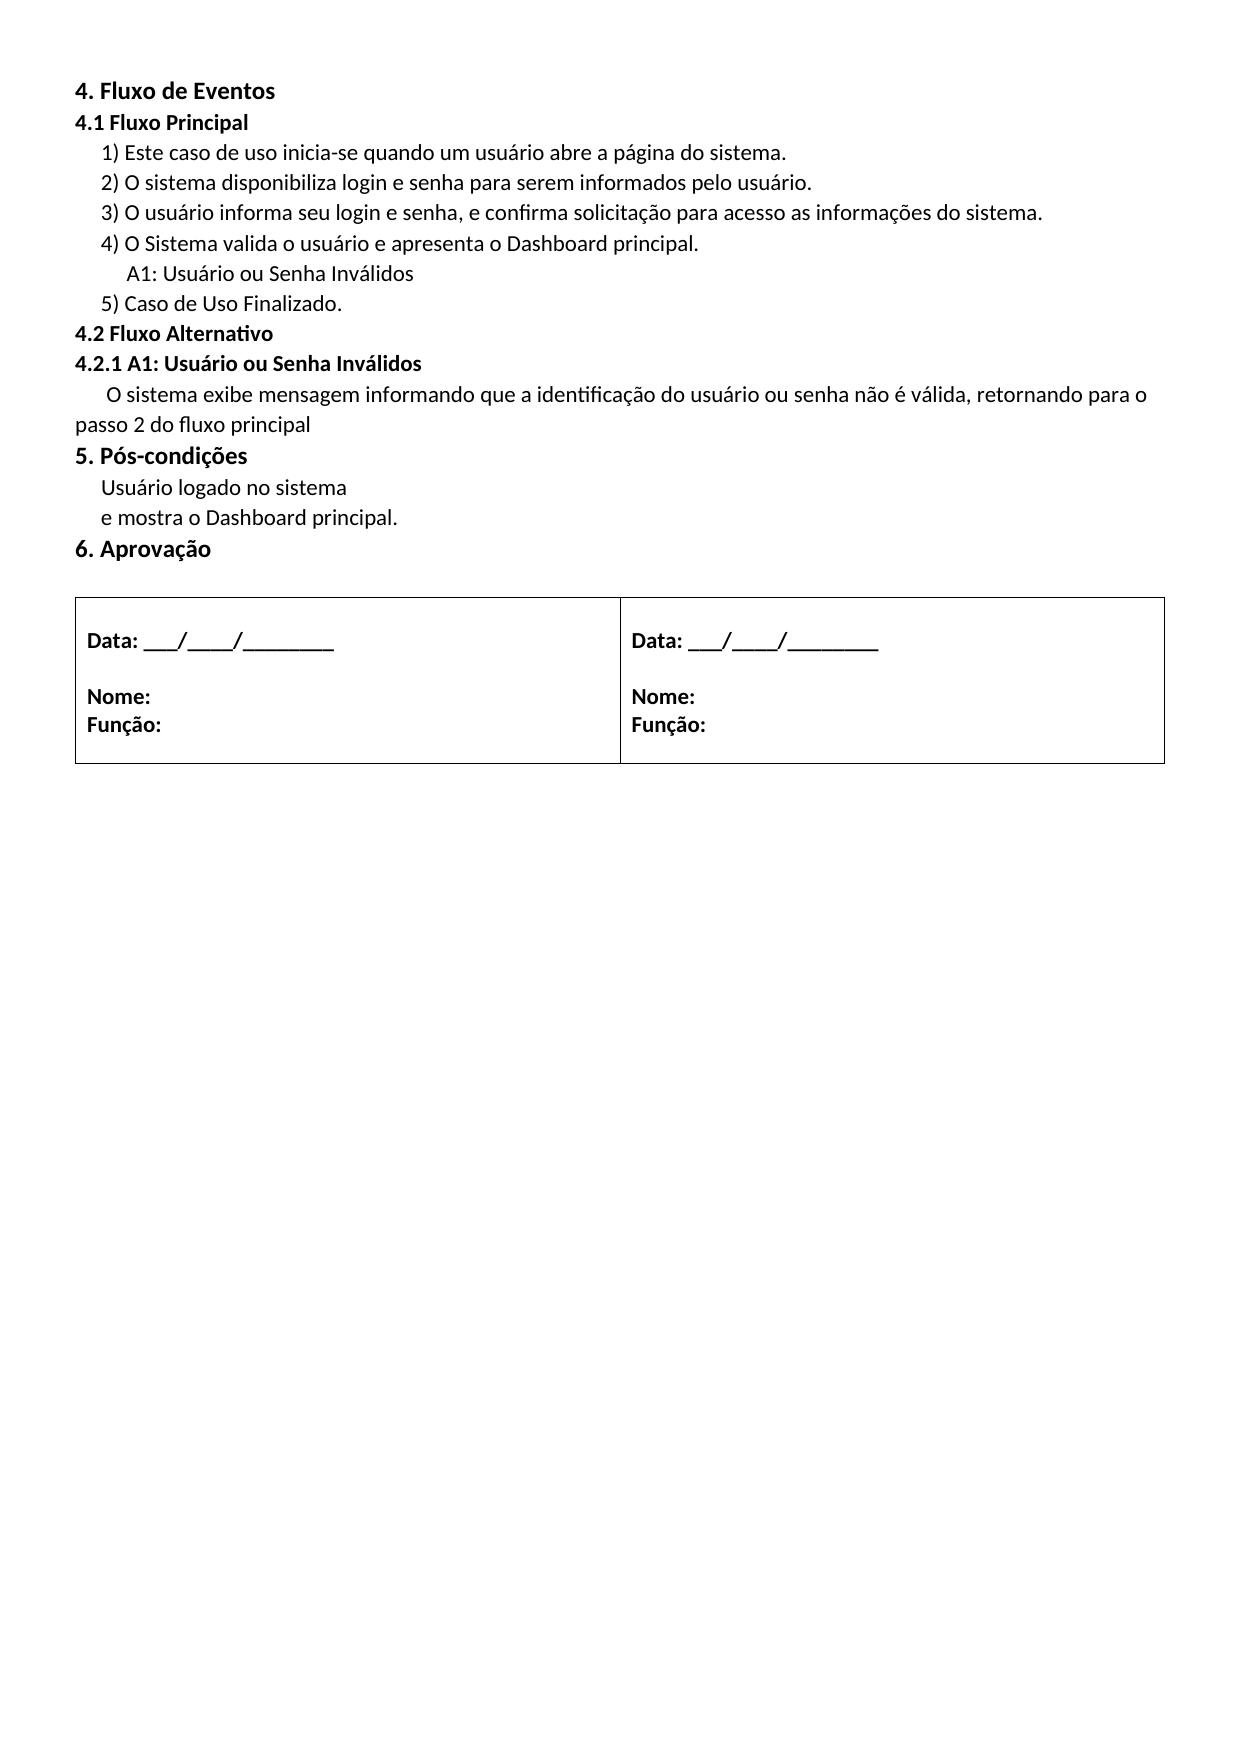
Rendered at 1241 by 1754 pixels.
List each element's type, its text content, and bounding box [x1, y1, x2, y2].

text 4.2.1 A1: Usuário ou Senha Inválidos [75, 349, 1165, 378]
table_header Data: ___/____/________ Nome: Função: [621, 598, 1164, 763]
text 4.2 Fluxo Alternativo [75, 319, 1165, 347]
text 4.1 Fluxo Principal [75, 108, 1165, 136]
text 4) O Sistema valida o usuário e apresenta o Dashboard principal. [75, 229, 1165, 257]
text 5. Pós-condições [75, 440, 1165, 471]
text 6. Aprovação [75, 533, 1165, 564]
text A1: Usuário ou Senha Inválidos [75, 259, 1165, 287]
text Usuário logado no sistema [75, 473, 1165, 501]
text 4. Fluxo de Eventos [75, 75, 1165, 106]
text 3) O usuário informa seu login e senha, e confirma solicitação para acesso as informações do sistema. [75, 198, 1165, 227]
text 2) O sistema disponibiliza login e senha para serem informados pelo usuário. [75, 168, 1165, 196]
text 5) Caso de Uso Finalizado. [75, 289, 1165, 317]
table_header Data: ___/____/________ Nome: Função: [76, 598, 620, 763]
text O sistema exibe mensagem informando que a identificação do usuário ou senha não é válida, retornando para o passo 2 do fluxo principal [75, 380, 1165, 438]
text 1) Este caso de uso inicia-se quando um usuário abre a página do sistema. [75, 138, 1165, 166]
text e mostra o Dashboard principal. [75, 503, 1165, 531]
